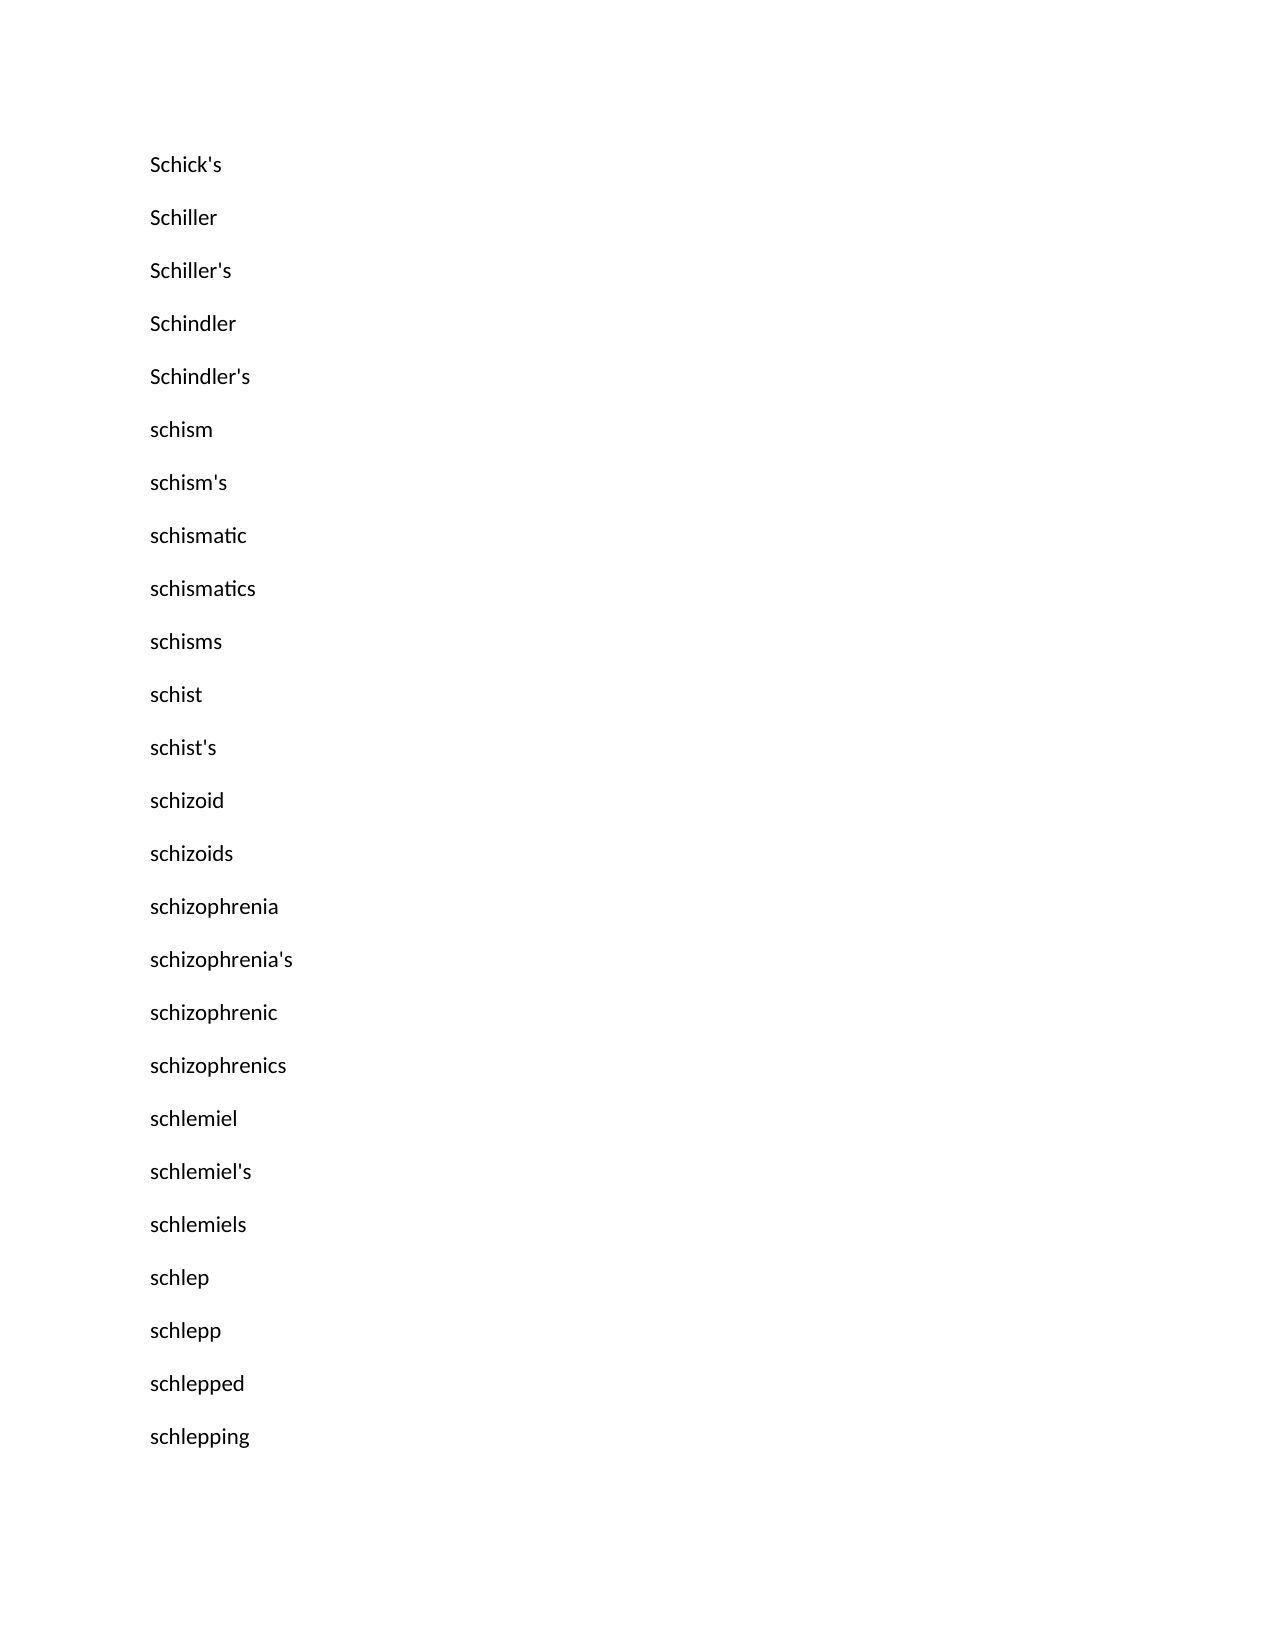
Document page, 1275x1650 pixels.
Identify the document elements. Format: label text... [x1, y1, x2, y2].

text schist [150, 680, 1125, 708]
text schlemiel [150, 1104, 1125, 1132]
text Schick's [150, 150, 1125, 178]
text schism's [150, 468, 1125, 496]
text Schiller's [150, 256, 1125, 284]
text schlepping [150, 1422, 1125, 1451]
text schisms [150, 627, 1125, 655]
text schist's [150, 733, 1125, 761]
text Schindler's [150, 362, 1125, 390]
text schlemiels [150, 1210, 1125, 1238]
text schlepped [150, 1369, 1125, 1397]
text schizoids [150, 839, 1125, 867]
text schizophrenic [150, 998, 1125, 1026]
text schlep [150, 1263, 1125, 1291]
text Schiller [150, 203, 1125, 231]
text schlepp [150, 1316, 1125, 1344]
text schismatics [150, 574, 1125, 602]
text schism [150, 415, 1125, 443]
text schizophrenia [150, 892, 1125, 920]
text Schindler [150, 309, 1125, 337]
text schizophrenia's [150, 945, 1125, 973]
text schismatic [150, 521, 1125, 549]
text schlemiel's [150, 1157, 1125, 1185]
text schizoid [150, 786, 1125, 814]
text schizophrenics [150, 1051, 1125, 1079]
